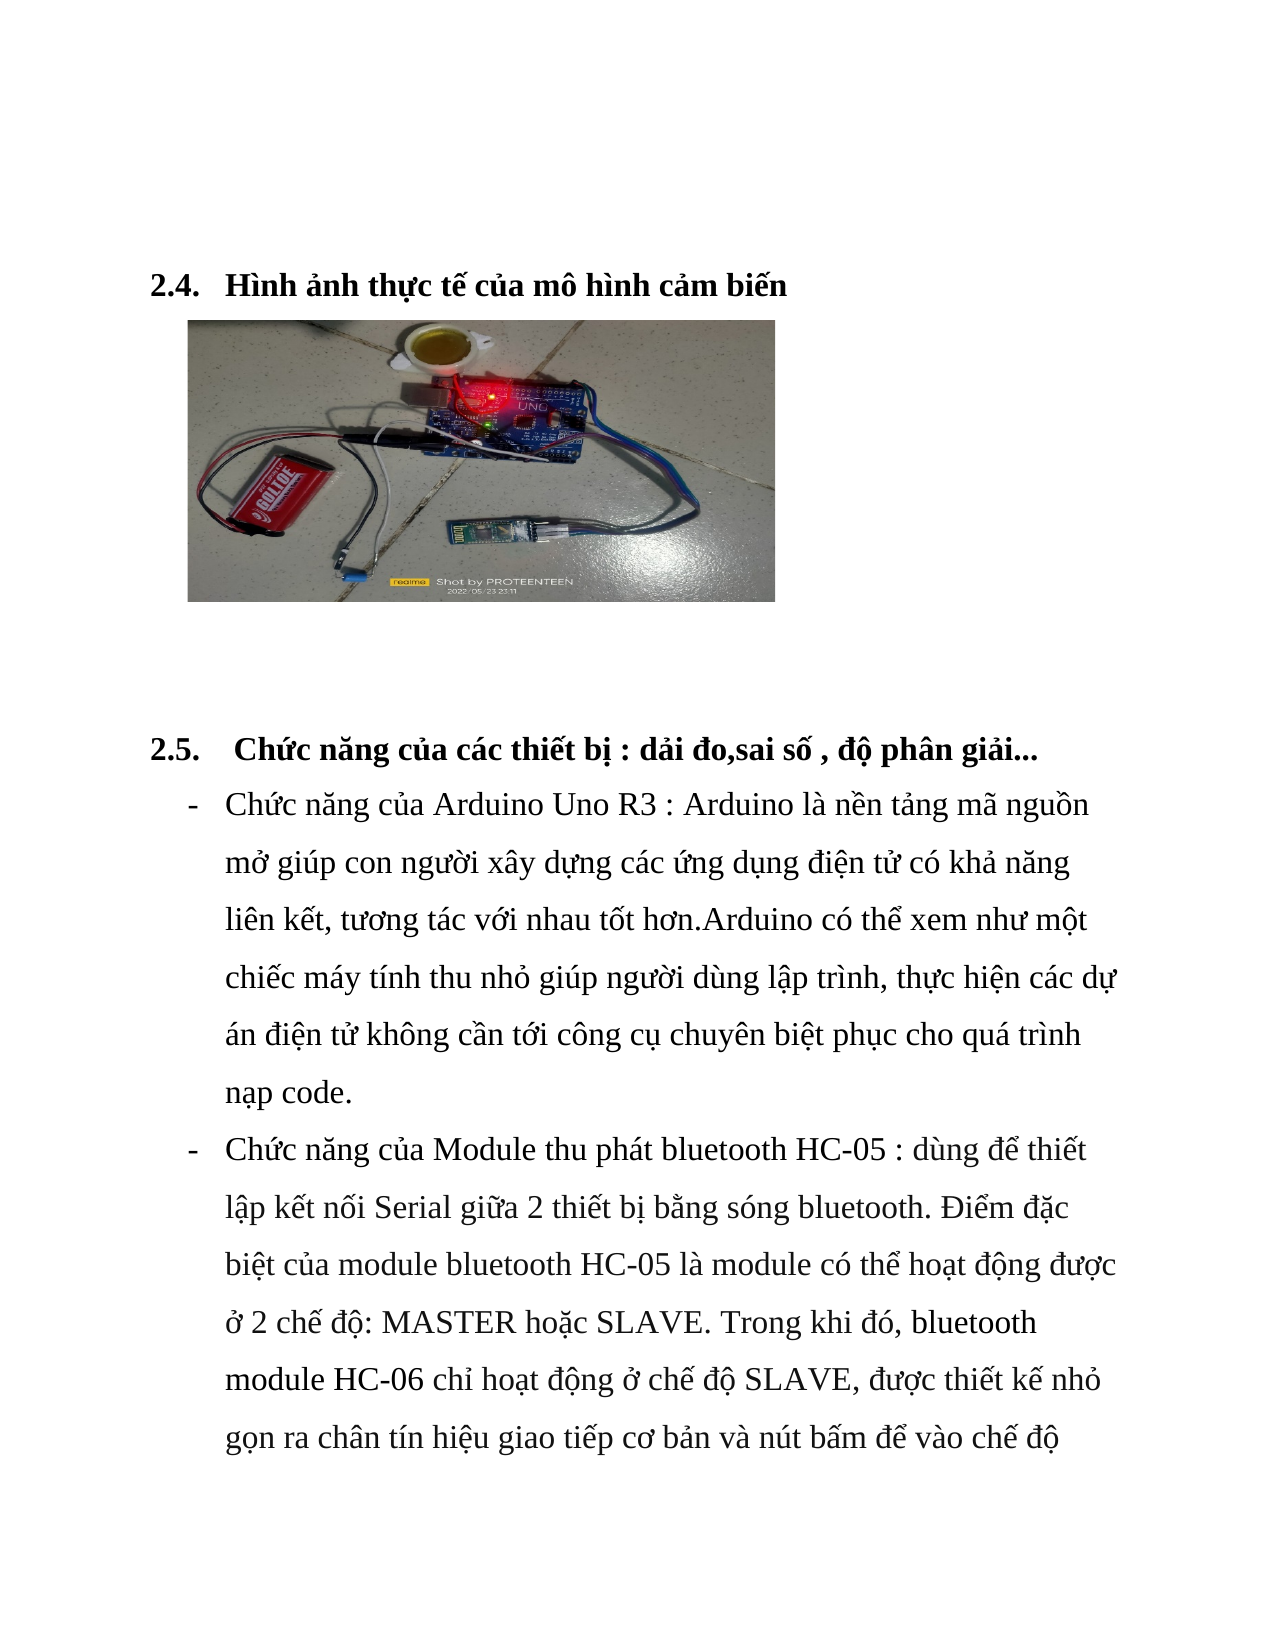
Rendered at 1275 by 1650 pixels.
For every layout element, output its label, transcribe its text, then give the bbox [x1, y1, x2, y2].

list Chức năng của Arduino Uno R3 : Arduino là nền tảng mã nguồn mở giúp con người xây dựng các ứng dụng điện tử có khả năng liên kết, tương tác với nhau tốt hơn.Arduino có thể xem như một chiếc máy tính thu nhỏ giúp người dùng lập trình, thực hiện các dự án điện tử không cần tới công cụ chuyên biệt phục cho quá trình nạp code. [187, 784, 1125, 1110]
list Hình ảnh thực tế của mô hình cảm biến [150, 265, 1125, 303]
picture [187, 320, 775, 602]
list Chức năng của Module thu phát bluetooth HC-05 : dùng để thiết lập kết nối Serial giữa 2 thiết bị bằng sóng bluetooth. Điểm đặc biệt của module bluetooth HC-05 là module có thể hoạt động được ở 2 chế độ: MASTER hoặc SLAVE. Trong khi đó, bluetooth module HC-06 chỉ hoạt động ở chế độ SLAVE, được thiết kế nhỏ gọn ra chân tín hiệu giao tiếp cơ bản và nút bấm để vào chế độ [187, 1129, 1125, 1455]
list Chức năng của các thiết bị : dải đo,sai số , độ phân giải... [150, 729, 1125, 768]
